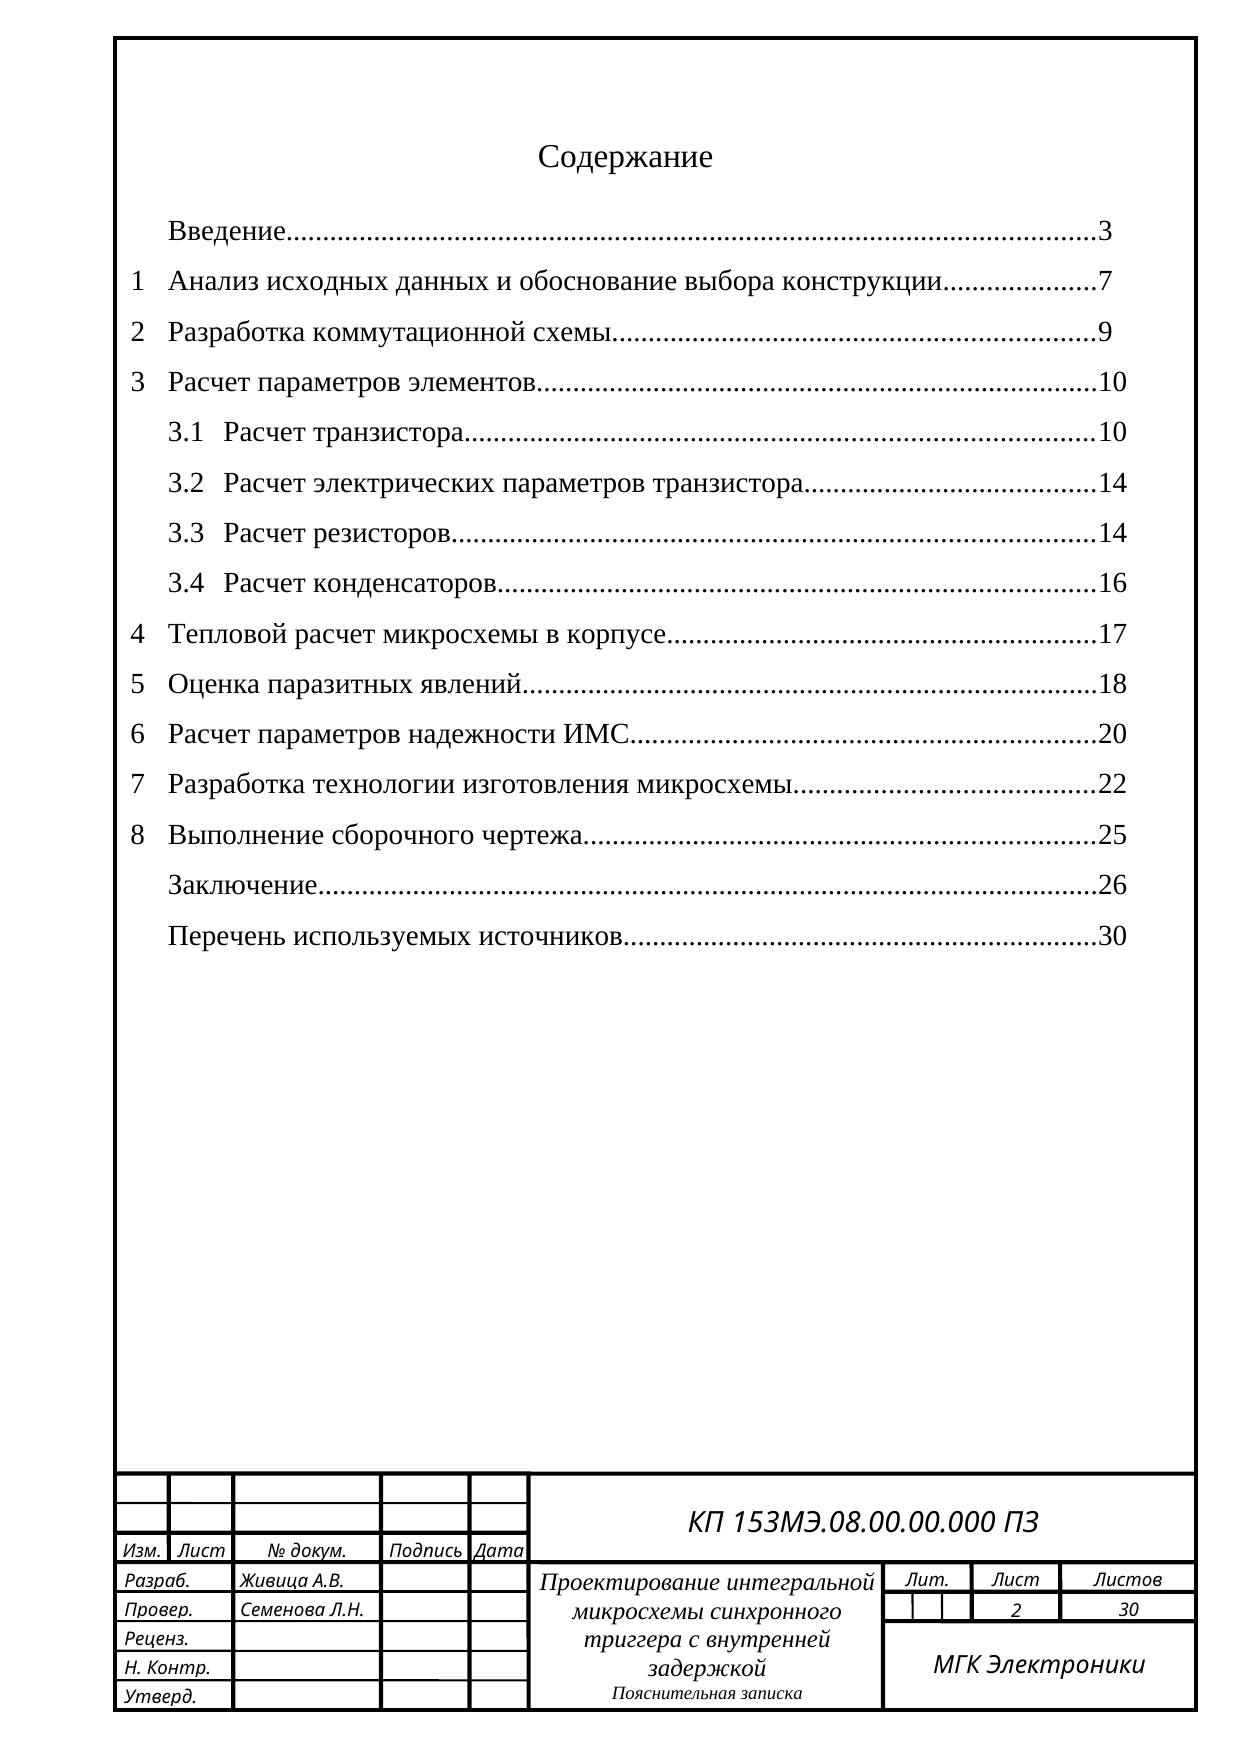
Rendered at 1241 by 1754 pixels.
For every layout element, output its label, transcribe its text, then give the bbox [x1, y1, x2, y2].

list Анализ исходных данных и обоснование выбора конструкции 7 [130, 263, 1154, 297]
text Перечень используемых источников 30 [168, 918, 1154, 951]
list Расчет резисторов 14 [168, 515, 1154, 549]
list Расчет параметров элементов 10 [130, 364, 1154, 398]
text Содержание [94, 137, 1157, 175]
list Расчет параметров надежности ИМС 20 [130, 716, 1154, 750]
list Расчет электрических параметров транзистора 14 [168, 465, 1154, 498]
list Разработка коммутационной схемы 9 [130, 314, 1154, 347]
list Выполнение сборочного чертежа 25 [130, 817, 1154, 851]
list Разработка технологии изготовления микросхемы 22 [130, 767, 1154, 800]
list Расчет конденсаторов 16 [168, 565, 1154, 599]
list Расчет транзистора 10 [168, 414, 1154, 448]
text Введение 3 [168, 213, 1154, 247]
list Тепловой расчет микросхемы в корпусе 17 [130, 616, 1154, 649]
list Оценка паразитных явлений 18 [130, 666, 1154, 699]
text Заключение 26 [168, 867, 1154, 901]
